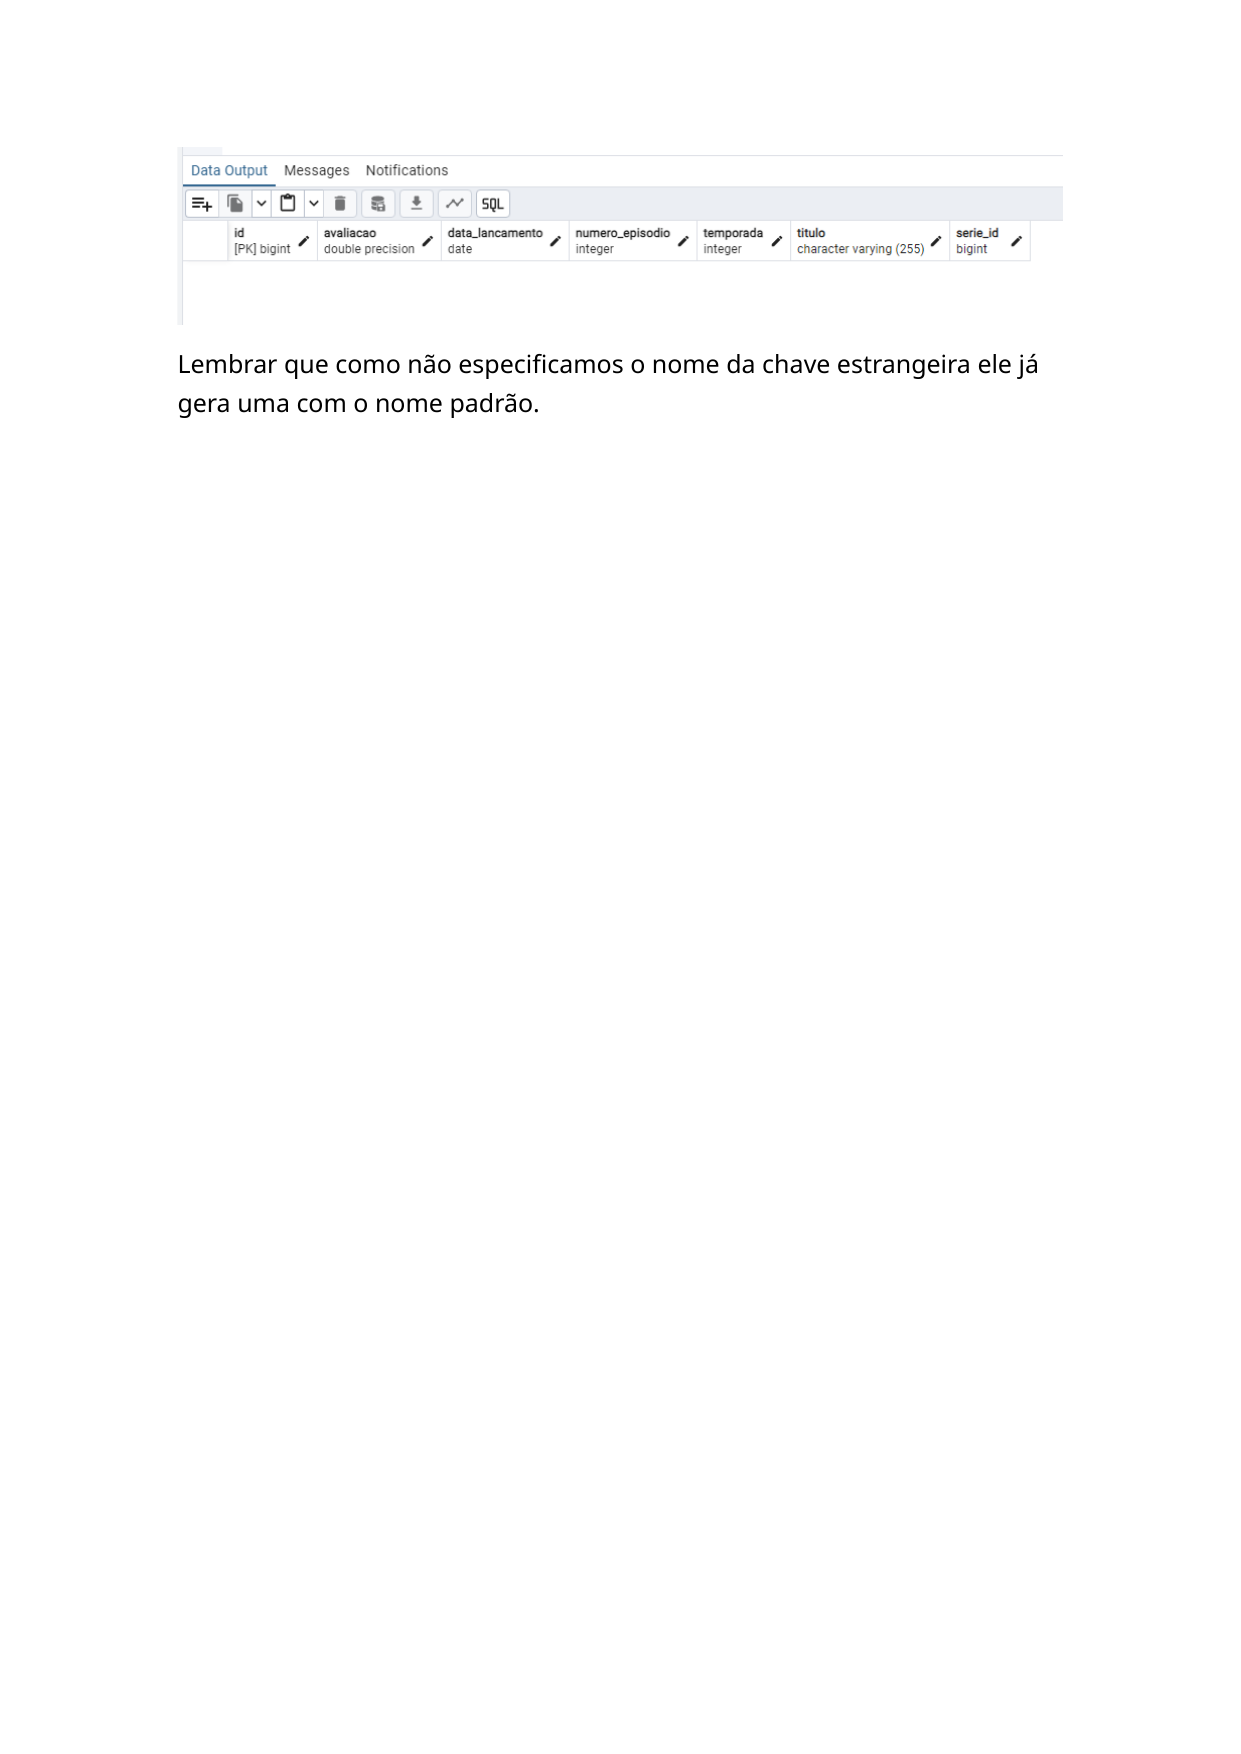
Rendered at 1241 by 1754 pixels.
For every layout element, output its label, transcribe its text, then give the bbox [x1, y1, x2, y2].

text Lembrar que como não especificamos o nome da chave estrangeira ele já gera uma com o nome padrão. [177, 346, 1063, 419]
picture [177, 147, 1063, 325]
